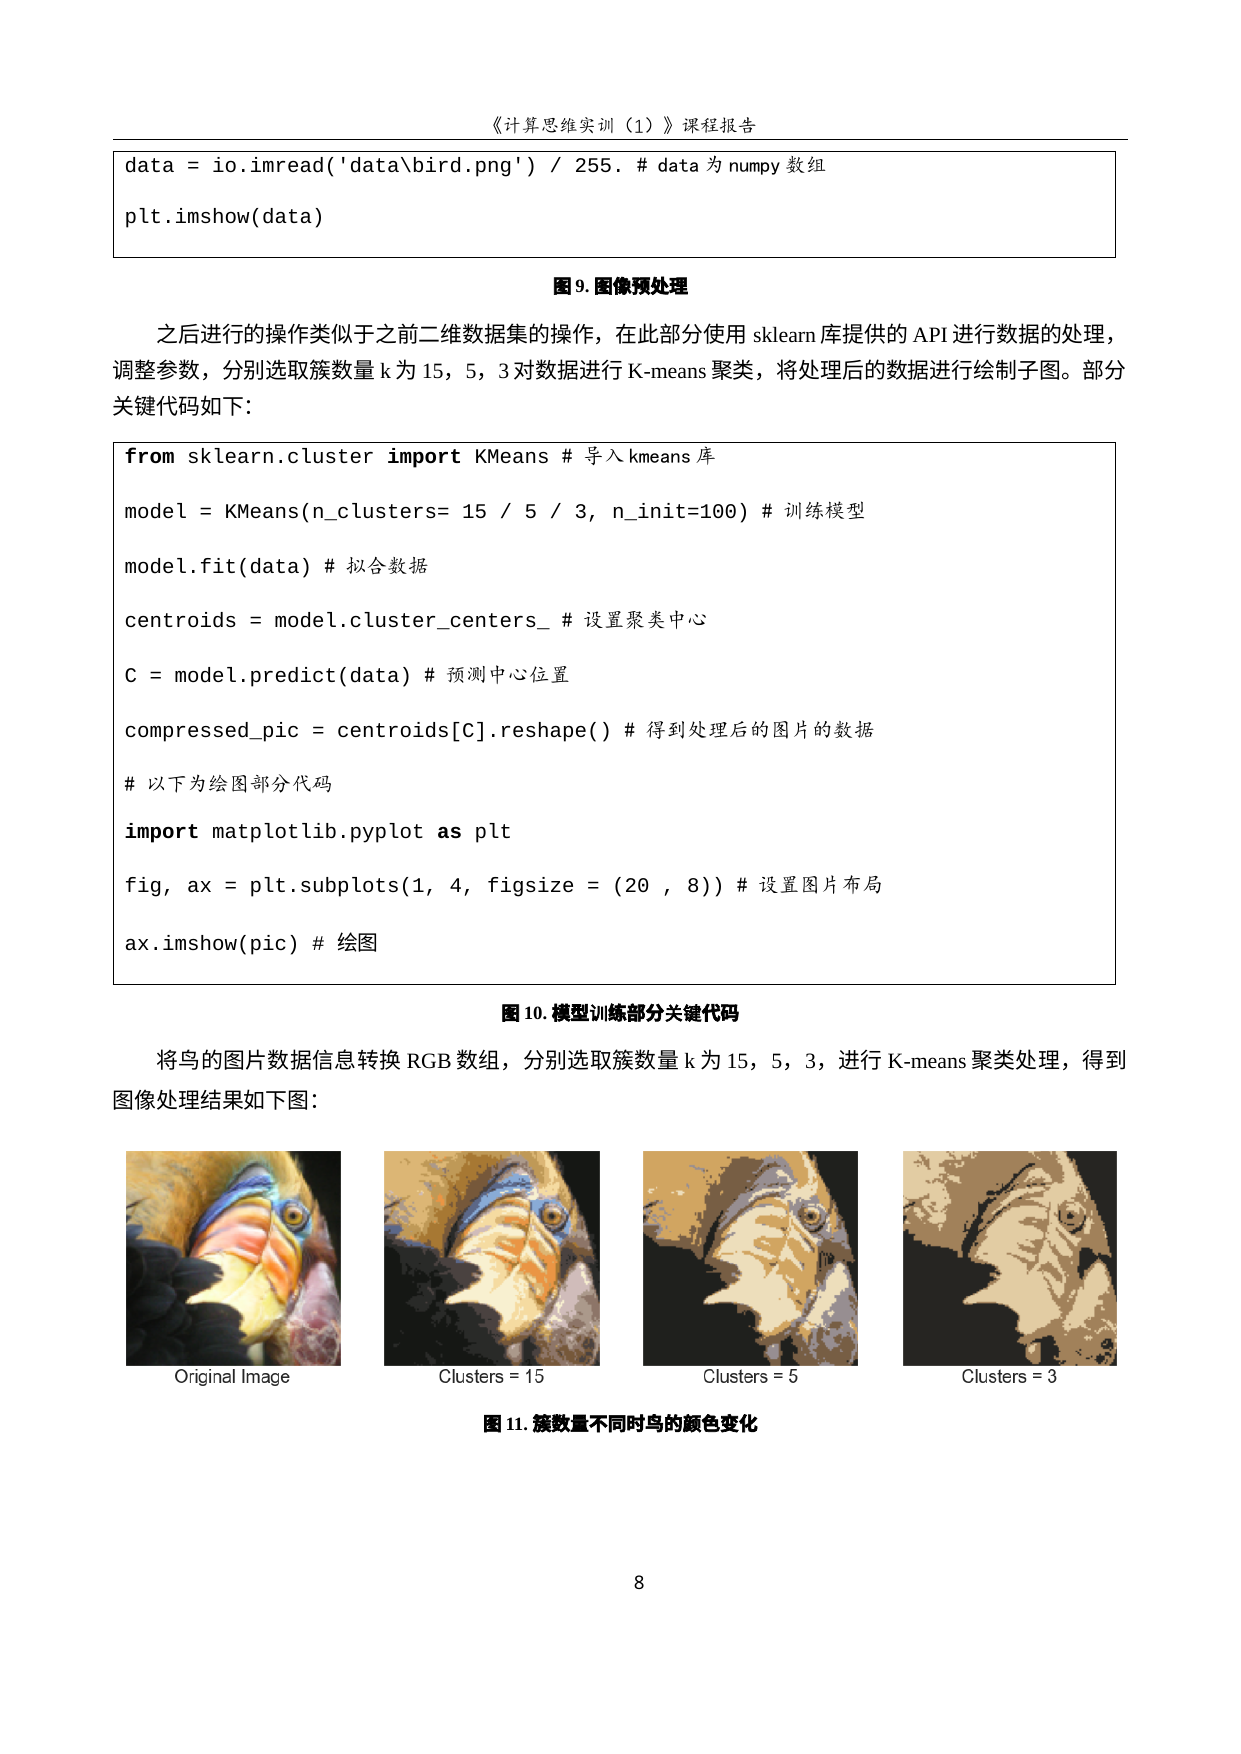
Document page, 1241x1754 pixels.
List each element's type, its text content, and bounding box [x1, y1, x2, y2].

text 将鸟的图片数据信息转换RGB数组，分别选取簇数量k为15，5，3，进行K-means聚类处理，得到图像处理结果如下图： [112, 1043, 1128, 1115]
table_header from sklearn.cluster import KMeans # 导入kmeans库 model = KMeans(n_clusters= 15 / 5 / 3, n_init=100) # 训练模型 model.fit(data) # 拟合数据 centroids = model.cluster_centers_ # 设置聚类中心 C = model.predict(data) # 预测中心位置 compressed_pic = centroids[C].reshape() # 得到处理后的图片的数据 # 以下为绘图部分代码 import matplotlib.pyplot as plt fig, ax = plt.subplots(1, 4, figsize = (20 , 8)) # 设置图片布局 ax.imshow(pic) # 绘图 [114, 443, 1115, 984]
text 图10. 模型训练部分关键代码 [112, 1001, 1128, 1024]
text 图11. 簇数量不同时鸟的颜色变化 [112, 1412, 1128, 1434]
text 之后进行的操作类似于之前二维数据集的操作，在此部分使用sklearn库提供的API进行数据的处理，调整参数，分别选取簇数量k为15，5，3对数据进行K-means聚类，将处理后的数据进行绘制子图。部分关键代码如下： [112, 317, 1128, 421]
text 图9. 图像预处理 [112, 274, 1128, 297]
picture [118, 1143, 1123, 1392]
table_header data = io.imread('data\bird.png') / 255. # data为numpy数组 plt.imshow(data) [114, 152, 1115, 257]
